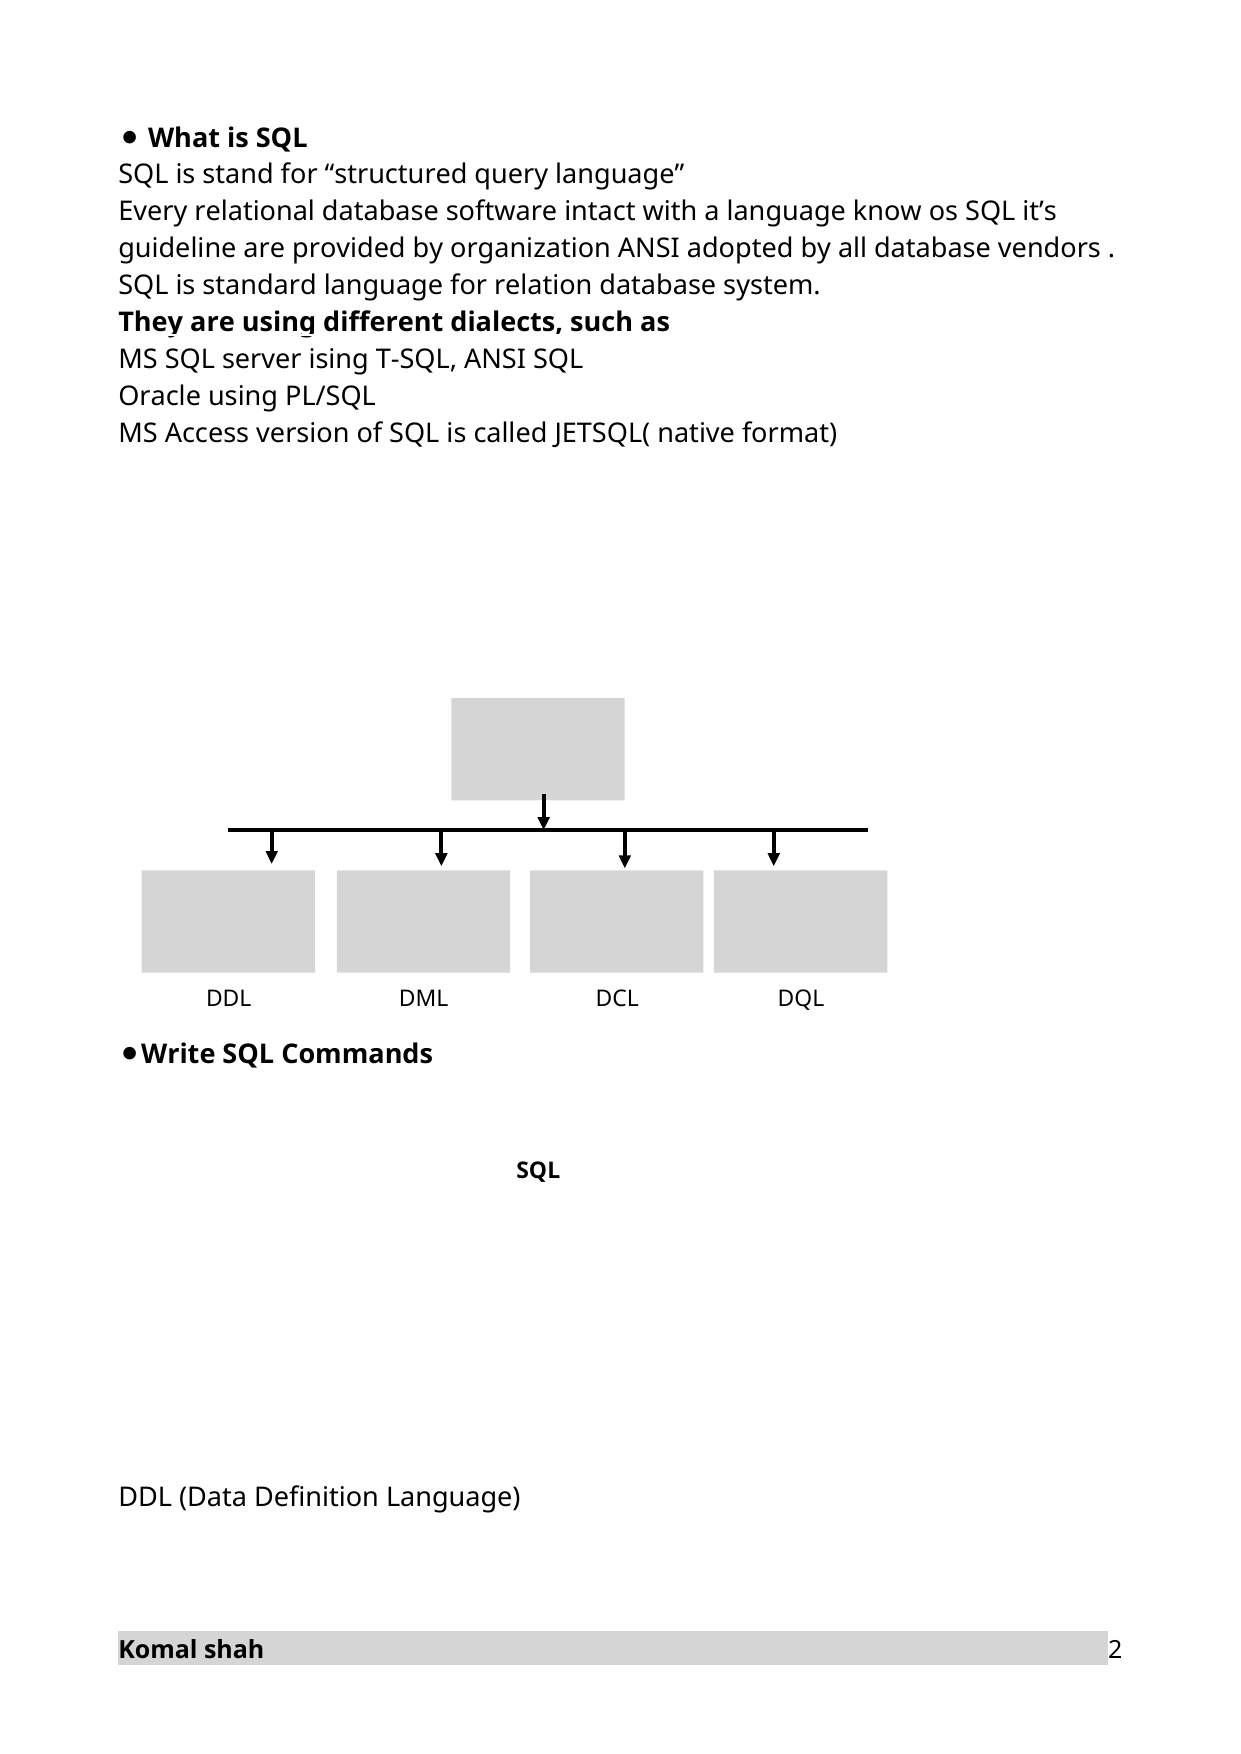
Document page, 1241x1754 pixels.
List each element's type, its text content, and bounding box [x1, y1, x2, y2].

text Oracle using PL/SQL [118, 376, 1122, 413]
text They are using different dialects, such as [118, 302, 1122, 339]
text DDL (Data Definition Language) [118, 1477, 1122, 1514]
text ⚫ What is SQL [118, 118, 1122, 155]
text SQL is standard language for relation database system. [118, 266, 1122, 302]
text MS Access version of SQL is called JETSQL( native format) [118, 413, 1122, 450]
text ⚫Write SQL Commands [118, 1035, 1122, 1072]
text MS SQL server ising T-SQL, ANSI SQL [118, 339, 1122, 376]
text Every relational database software intact with a language know os SQL it’s guideline are provided by organization ANSI adopted by all database vendors . [118, 192, 1122, 266]
text SQL is stand for “structured query language” [118, 155, 1122, 192]
